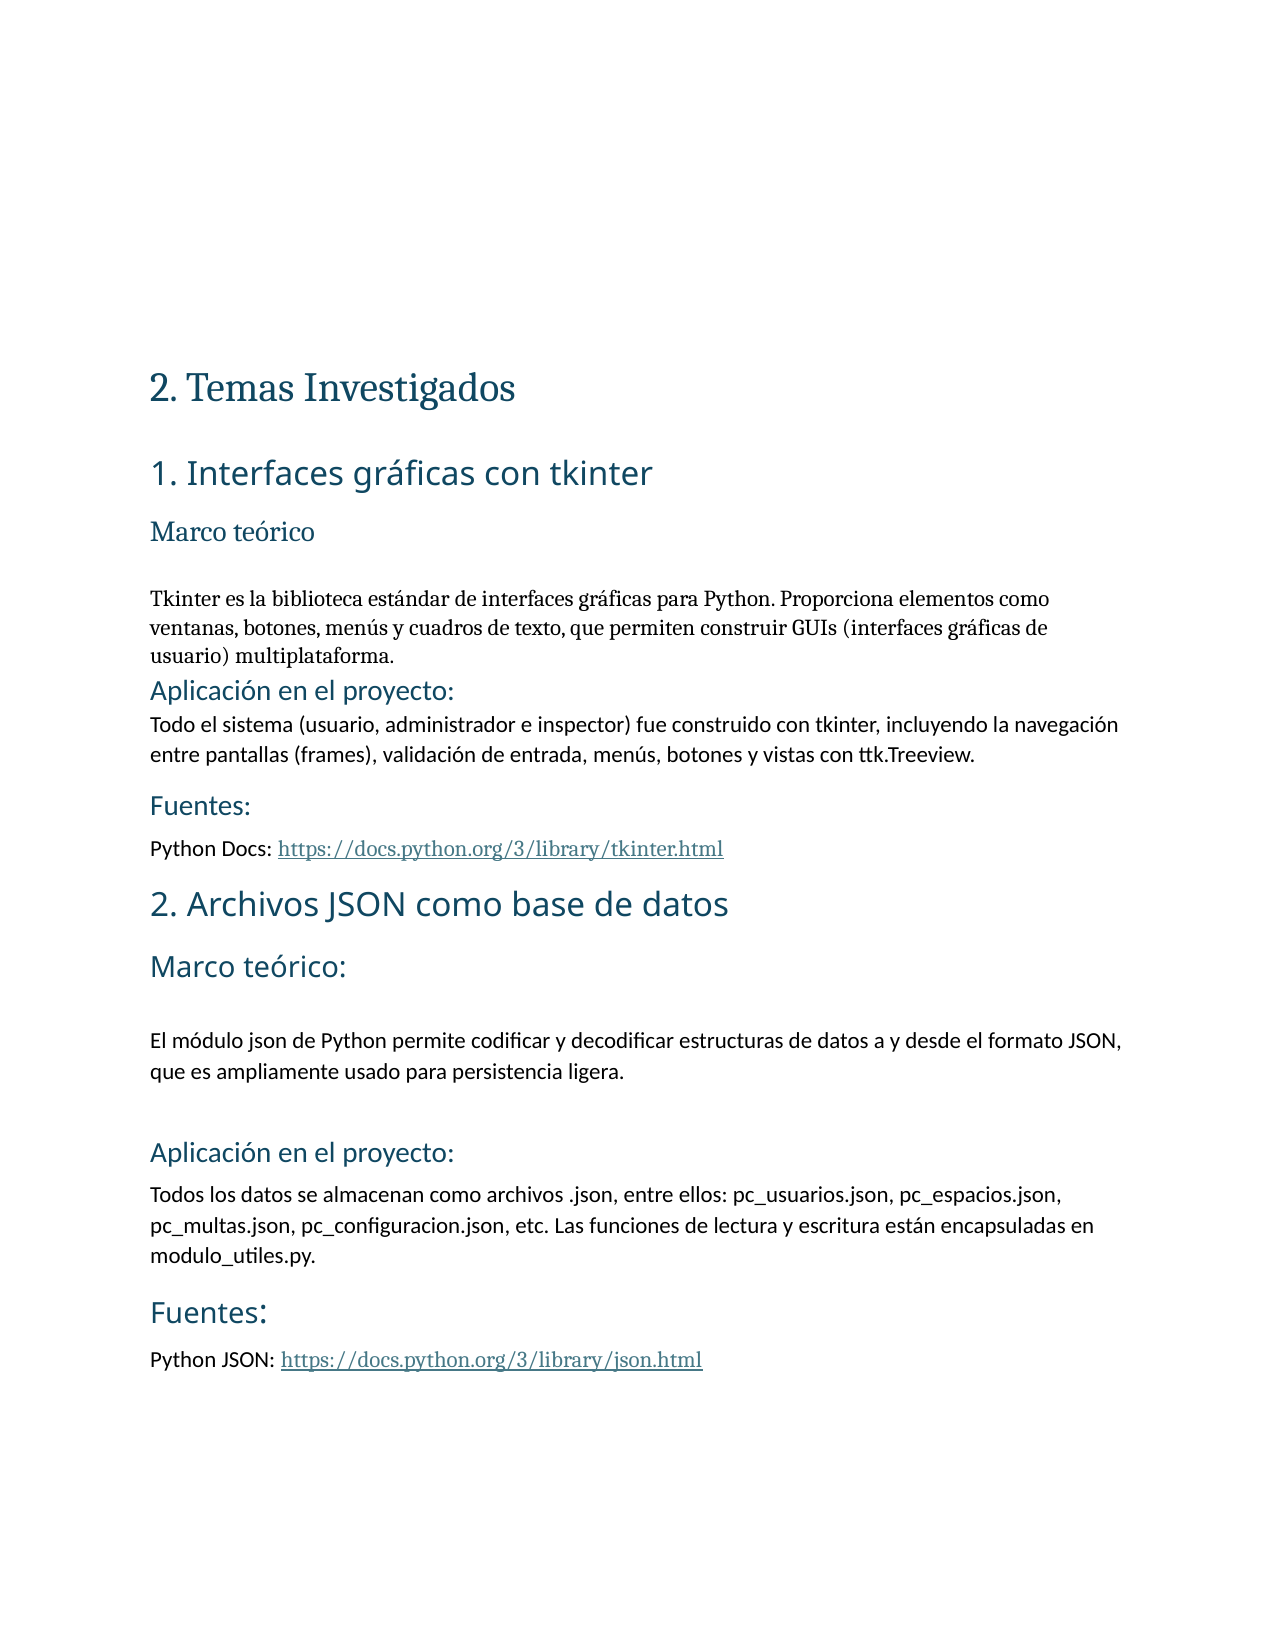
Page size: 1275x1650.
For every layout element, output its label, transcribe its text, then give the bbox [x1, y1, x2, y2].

subtitle Aplicación en el proyecto: [150, 1134, 1125, 1169]
text Tkinter es la biblioteca estándar de interfaces gráficas para Python. Proporciona elementos como ventanas, botones, menús y cuadros de texto, que permiten construir GUIs (interfaces gráficas de usuario) multiplataforma. Aplicación en el proyecto: Todo el sistema (usuario, administrador e inspector) fue construido con tkinter, incluyendo la navegación entre pantallas (frames), validación de entrada, menús, botones y vistas con ttk.Treeview. [150, 586, 1125, 768]
subtitle Marco teórico: [149, 946, 462, 986]
subtitle Fuentes: [150, 787, 1125, 823]
text El módulo json de Python permite codificar y decodificar estructuras de datos a y desde el formato JSON, que es ampliamente usado para persistencia ligera. [150, 1027, 1125, 1115]
subtitle 1. Interfaces gráficas con tkinter [150, 450, 1125, 495]
text Python JSON: https://docs.python.org/3/library/json.html [150, 1345, 1125, 1373]
subtitle Fuentes: [150, 1288, 1125, 1333]
subtitle 2. Archivos JSON como base de datos [150, 881, 1125, 926]
subtitle 2. Temas Investigados [149, 364, 1125, 412]
text Todos los datos se almacenan como archivos .json, entre ellos: pc_usuarios.json, pc_espacios.json, pc_multas.json, pc_configuracion.json, etc. Las funciones de lectura y escritura están encapsuladas en modulo_utiles.py. [150, 1181, 1125, 1269]
subtitle Marco teórico [149, 515, 462, 549]
text Python Docs: https://docs.python.org/3/library/tkinter.html [150, 834, 1125, 862]
